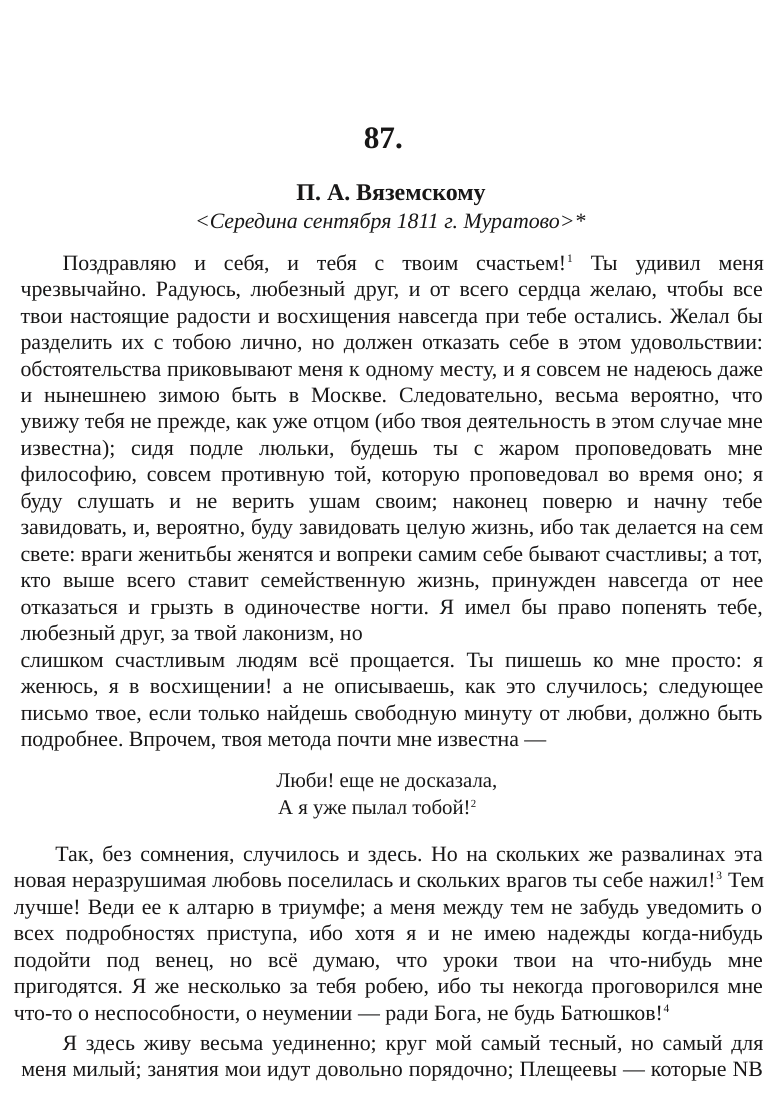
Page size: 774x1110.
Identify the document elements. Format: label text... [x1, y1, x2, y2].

text Поздравляю и себя, и тебя с твоим счастьем!1 Ты удивил меня чрезвычайно. Радуюсь, любезный друг, и от всего сердца желаю, чтобы все твои настоящие радости и восхищения навсегда при тебе остались. Желал бы разделить их с тобою лично, но должен отказать себе в этом удовольствии: обстоятельства приковывают меня к одному месту, и я совсем не надеюсь даже и нынешнею зимою быть в Москве. Следовательно, весьма вероятно, что увижу тебя не прежде, как уже отцом (ибо твоя деятельность в этом случае мне известна); сидя подле люльки, будешь ты с жаром проповедовать мне философию, совсем противную той, которую проповедовал во время оно; я буду слушать и не верить ушам своим; наконец поверю и начну тебе завидовать, и, вероятно, буду завидовать целую жизнь, ибо так делается на сем свете: враги женитьбы женятся и вопреки самим себе бывают счастливы; а тот, кто выше всего ставит семейственную жизнь, принужден навсегда от нее отказаться и грызть в одиночестве ногти. Я имел бы право попенять тебе, любезный друг, за твой лаконизм, но [20, 250, 764, 645]
text А я уже пылал тобой!2 [41, 795, 713, 819]
text Люби! еще не досказала, [41, 768, 732, 792]
text П. А. Вяземскому [21, 178, 760, 205]
text <Середина сентября 1811 г. Муратово>* [19, 208, 763, 233]
text слишком счастливым людям всё прощается. Ты пишешь ко мне просто: я женюсь, я в восхищении! а не описываешь, как это случилось; следующее письмо твое, если только найдешь свободную минуту от любви, должно быть подробнее. Впрочем, твоя метода почти мне известна — [20, 647, 764, 752]
text Так, без сомнения, случилось и здесь. Но на скольких же развалинах эта новая неразрушимая любовь поселилась и скольких врагов ты себе нажил!3 Тем лучше! Веди ее к алтарю в триумфе; а меня между тем не забудь уведомить о всех подробностях приступа, ибо хотя я и не имею надежды когда-нибудь подойти под венец, но всё думаю, что уроки твои на что-нибудь мне пригодятся. Я же несколько за тебя робею, ибо ты некогда проговорился мне что-то о неспособности, о неумении — ради Бога, не будь Батюшков!4 [14, 841, 764, 1025]
subtitle 87. [12, 119, 754, 155]
